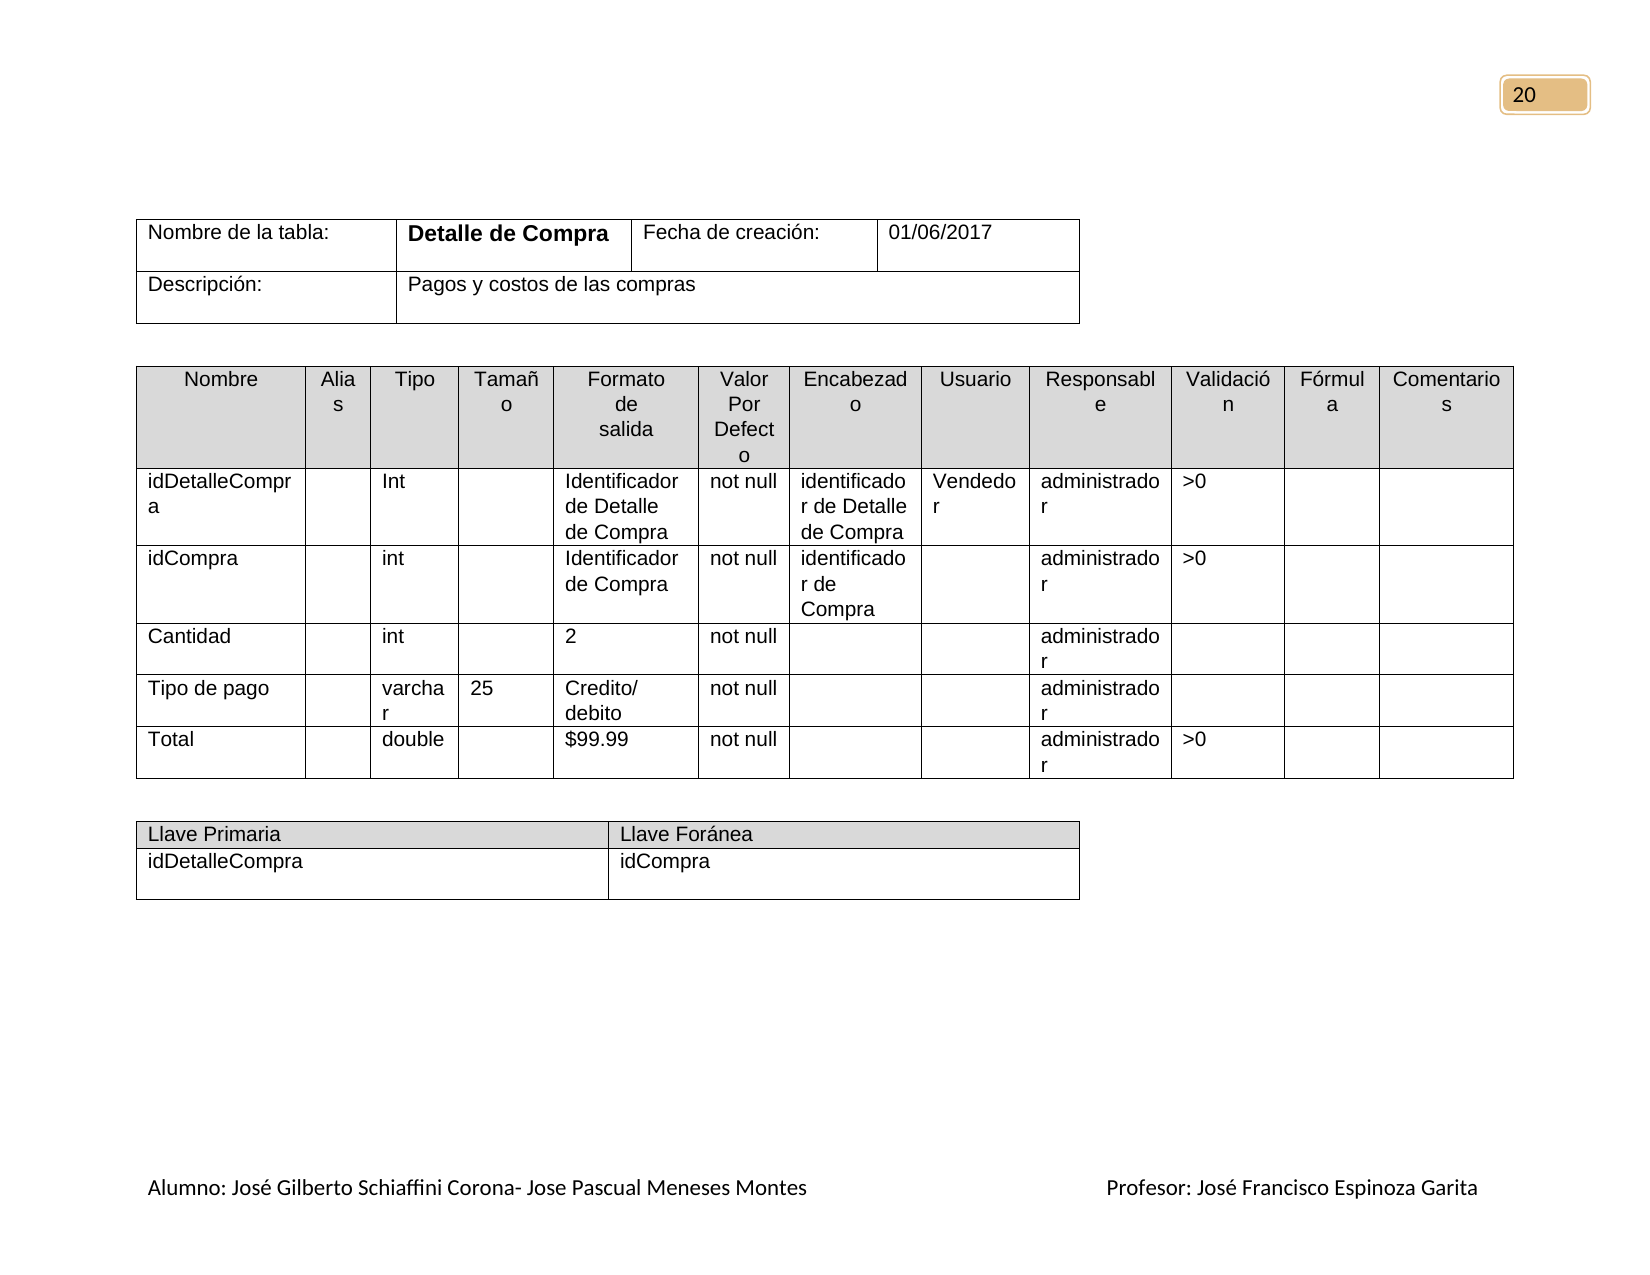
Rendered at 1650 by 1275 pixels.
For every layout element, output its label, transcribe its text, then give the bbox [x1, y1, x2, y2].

table_header Llave Foránea [609, 822, 1079, 848]
table_cell [1172, 675, 1284, 726]
table_cell varchar [371, 675, 458, 726]
table_cell >0 [1172, 546, 1284, 622]
table_cell [1285, 546, 1379, 622]
table_cell [1380, 469, 1513, 545]
table_cell [1380, 624, 1513, 674]
table_cell Tipo de pago [137, 675, 305, 726]
table_cell [1285, 727, 1379, 778]
table_header Tipo [371, 367, 458, 468]
table_cell Identificador de Detalle de Compra [554, 469, 698, 545]
table_header Valor Por Defecto [699, 367, 789, 468]
table_cell [1172, 624, 1284, 674]
table_cell int [371, 624, 458, 674]
table_cell [790, 624, 921, 674]
table_cell [459, 546, 553, 622]
table_header Llave Primaria [137, 822, 608, 848]
table_cell Cantidad [137, 624, 305, 674]
table_cell not null [699, 546, 789, 622]
table_cell [1285, 624, 1379, 674]
table_header Fórmula [1285, 367, 1379, 468]
table_cell >0 [1172, 727, 1284, 778]
table_cell administrador [1030, 624, 1171, 674]
table_cell [306, 624, 370, 674]
table_header Nombre de la tabla: [137, 220, 396, 271]
table_cell idCompra [137, 546, 305, 622]
table_header Encabezado [790, 367, 921, 468]
table_cell Pagos y costos de las compras [397, 272, 1079, 322]
table_cell $99.99 [554, 727, 698, 778]
table_cell identificador de Compra [790, 546, 921, 622]
table_cell administrador [1030, 727, 1171, 778]
table_cell double [371, 727, 458, 778]
table_cell Int [371, 469, 458, 545]
table_header 01/06/2017 [878, 220, 1079, 271]
table_header Responsable [1030, 367, 1171, 468]
table_cell [1380, 546, 1513, 622]
table_cell [459, 624, 553, 674]
table_cell [790, 727, 921, 778]
table_cell [306, 469, 370, 545]
table_cell not null [699, 469, 789, 545]
table_cell not null [699, 675, 789, 726]
table_cell idDetalleCompra [137, 849, 608, 899]
table_cell [306, 727, 370, 778]
table_header Validación [1172, 367, 1284, 468]
table_cell [306, 546, 370, 622]
table_cell idCompra [609, 849, 1079, 899]
table_cell [922, 727, 1029, 778]
table_cell administrador [1030, 675, 1171, 726]
table_cell >0 [1172, 469, 1284, 545]
table_cell [922, 675, 1029, 726]
table_cell [1380, 727, 1513, 778]
table_cell identificador de Detalle de Compra [790, 469, 921, 545]
table_cell Identificador de Compra [554, 546, 698, 622]
table_cell [1285, 675, 1379, 726]
table_cell Total [137, 727, 305, 778]
table_header Alias [306, 367, 370, 468]
table_header Nombre [137, 367, 305, 468]
table_cell [459, 727, 553, 778]
table_cell not null [699, 727, 789, 778]
table_cell Vendedor [922, 469, 1029, 545]
table_cell [1285, 469, 1379, 545]
table_header Comentarios [1380, 367, 1513, 468]
table_header Usuario [922, 367, 1029, 468]
table_header Detalle de Compra [397, 220, 631, 271]
table_cell 2 [554, 624, 698, 674]
table_header Fecha de creación: [632, 220, 877, 271]
table_cell administrador [1030, 546, 1171, 622]
table_cell idDetalleCompra [137, 469, 305, 545]
table_header Formato de salida [554, 367, 698, 468]
table_cell [1380, 675, 1513, 726]
table_cell Descripción: [137, 272, 396, 322]
table_cell not null [699, 624, 789, 674]
table_header Tamaño [459, 367, 553, 468]
table_cell [922, 624, 1029, 674]
table_cell [922, 546, 1029, 622]
table_cell [306, 675, 370, 726]
table_cell [459, 469, 553, 545]
table_cell administrador [1030, 469, 1171, 545]
table_cell Credito/debito [554, 675, 698, 726]
table_cell int [371, 546, 458, 622]
table_cell 25 [459, 675, 553, 726]
table_cell [790, 675, 921, 726]
